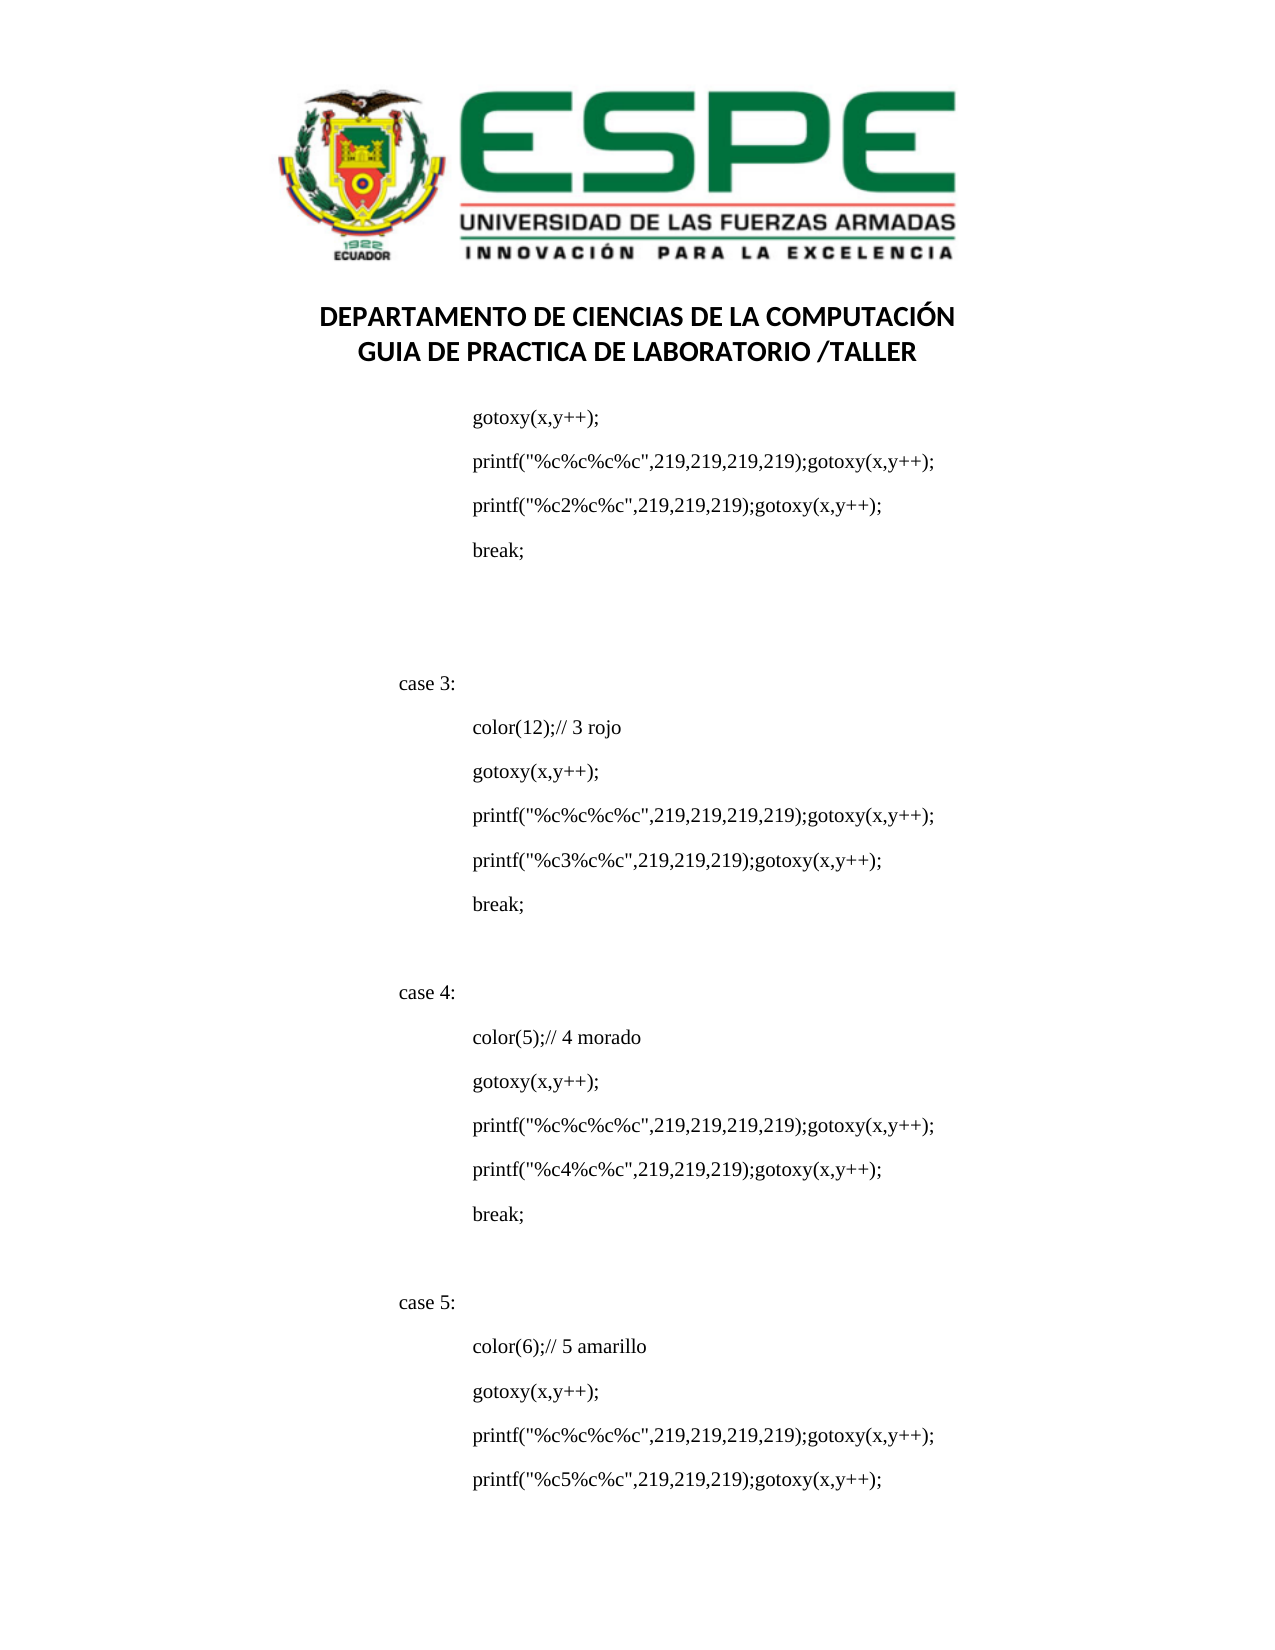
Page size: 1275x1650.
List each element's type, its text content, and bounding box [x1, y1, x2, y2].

text gotoxy(x,y++); [177, 759, 1098, 783]
text printf("%c%c%c%c",219,219,219,219);gotoxy(x,y++); [177, 449, 1098, 473]
text printf("%c%c%c%c",219,219,219,219);gotoxy(x,y++); [177, 1113, 1098, 1137]
text color(5);// 4 morado [177, 1024, 1098, 1049]
text break; [177, 1202, 1098, 1226]
text case 3: [177, 670, 1098, 694]
text printf("%c2%c%c",219,219,219);gotoxy(x,y++); [177, 493, 1098, 517]
picture [254, 74, 972, 280]
text break; [177, 892, 1098, 916]
text gotoxy(x,y++); [177, 1379, 1098, 1403]
text case 4: [177, 980, 1098, 1004]
text break; [177, 538, 1098, 562]
text printf("%c%c%c%c",219,219,219,219);gotoxy(x,y++); [177, 803, 1098, 827]
text color(6);// 5 amarillo [177, 1334, 1098, 1358]
text printf("%c3%c%c",219,219,219);gotoxy(x,y++); [177, 847, 1098, 872]
text gotoxy(x,y++); [177, 405, 1098, 429]
text color(12);// 3 rojo [177, 715, 1098, 739]
text printf("%c4%c%c",219,219,219);gotoxy(x,y++); [177, 1157, 1098, 1181]
text printf("%c%c%c%c",219,219,219,219);gotoxy(x,y++); [177, 1423, 1098, 1447]
text printf("%c5%c%c",219,219,219);gotoxy(x,y++); [177, 1467, 1098, 1491]
text case 5: [177, 1290, 1098, 1314]
text gotoxy(x,y++); [177, 1069, 1098, 1093]
